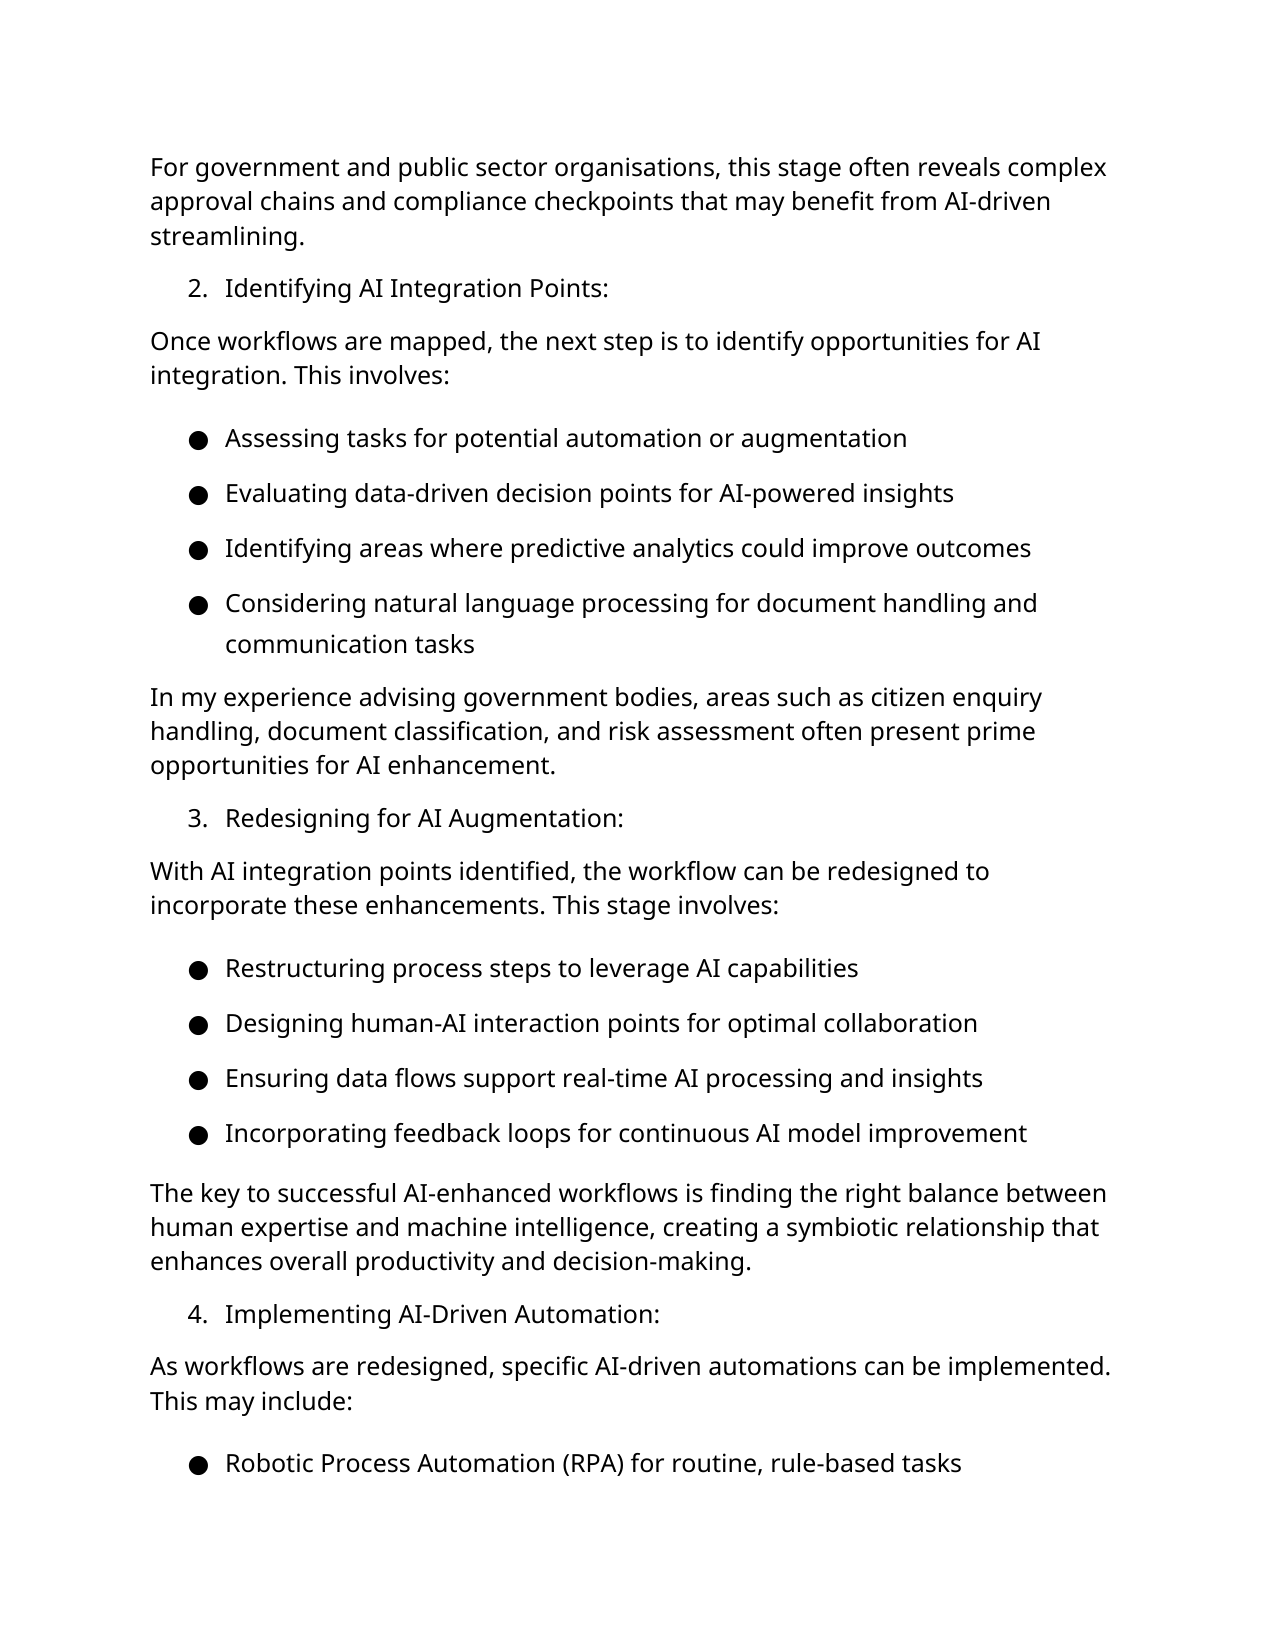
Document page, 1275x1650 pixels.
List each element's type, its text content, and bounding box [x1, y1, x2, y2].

list Evaluating data-driven decision points for AI-powered insights [187, 466, 1125, 517]
list Robotic Process Automation (RPA) for routine, rule-based tasks [187, 1436, 1125, 1487]
text In my experience advising government bodies, areas such as citizen enquiry handling, document classification, and risk assessment often present prime opportunities for AI enhancement. [150, 680, 1125, 782]
text The key to successful AI-enhanced workflows is finding the right balance between human expertise and machine intelligence, creating a symbiotic relationship that enhances overall productivity and decision-making. [150, 1175, 1125, 1277]
text For government and public sector organisations, this stage often reveals complex approval chains and compliance checkpoints that may benefit from AI-driven streamlining. [150, 150, 1125, 252]
list Implementing AI-Driven Automation: [187, 1296, 1125, 1330]
list Ensuring data flows support real-time AI processing and insights [187, 1050, 1125, 1102]
list Designing human-AI interaction points for optimal collaboration [187, 995, 1125, 1047]
text With AI integration points identified, the workflow can be redesigned to incorporate these enhancements. This stage involves: [150, 853, 1125, 922]
list Restructuring process steps to leverage AI capabilities [187, 940, 1125, 992]
list Considering natural language processing for document handling and communication tasks [187, 576, 1125, 661]
text As workflows are redesigned, specific AI-driven automations can be implemented. This may include: [150, 1349, 1125, 1417]
text Once workflows are mapped, the next step is to identify opportunities for AI integration. This involves: [150, 324, 1125, 392]
list Incorporating feedback loops for continuous AI model improvement [187, 1105, 1125, 1157]
list Identifying AI Integration Points: [187, 271, 1125, 305]
list Redesigning for AI Augmentation: [187, 801, 1125, 835]
list Identifying areas where predictive analytics could improve outcomes [187, 521, 1125, 572]
list Assessing tasks for potential automation or augmentation [187, 411, 1125, 462]
